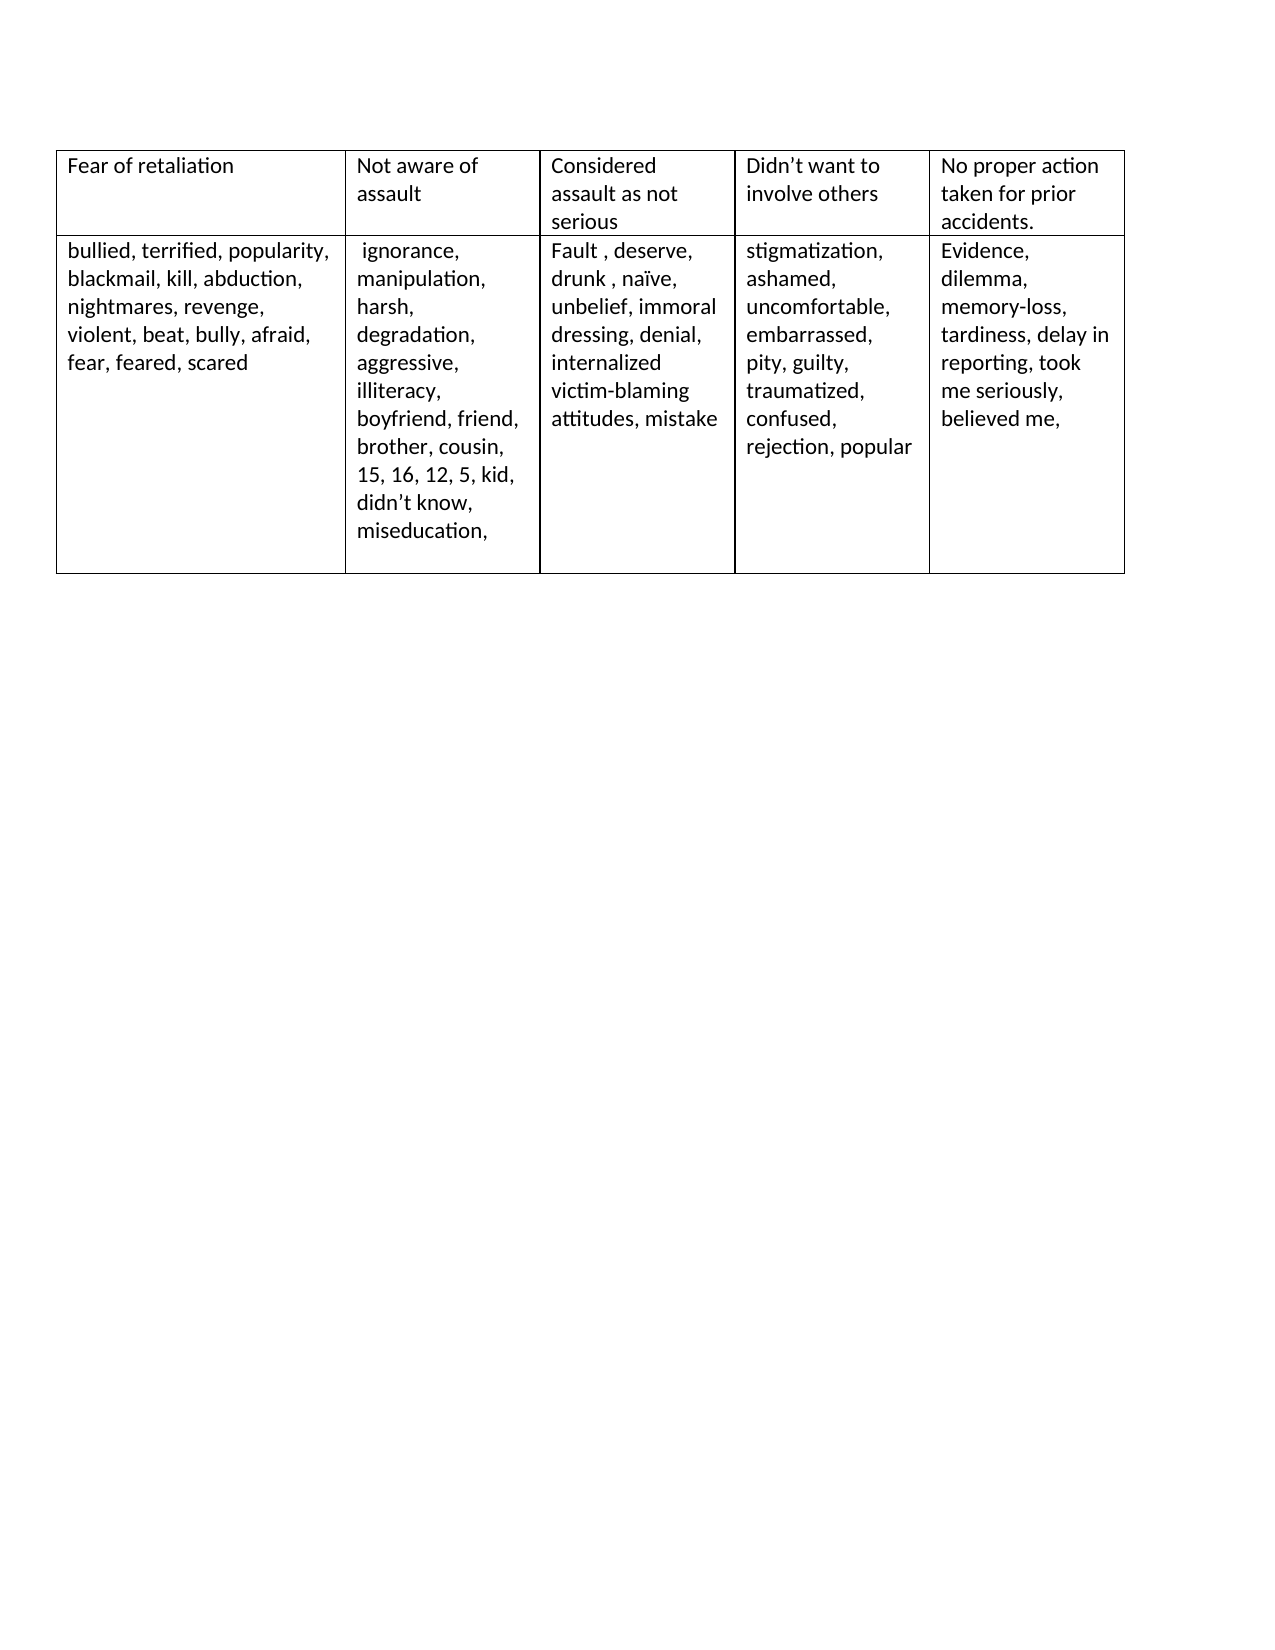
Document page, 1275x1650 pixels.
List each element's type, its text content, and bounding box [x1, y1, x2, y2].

table_header Considered assault as not serious [541, 151, 734, 235]
table_header Fear of retaliation [57, 151, 345, 235]
table_header Didn’t want to involve others [736, 151, 929, 235]
table_cell stigmatization, ashamed, uncomfortable, embarrassed, pity, guilty, traumatized, confused, rejection, popular [736, 236, 929, 572]
table_cell bullied, terrified, popularity, blackmail, kill, abduction, nightmares, revenge, violent, beat, bully, afraid, fear, feared, scared [57, 236, 345, 572]
table_cell ignorance, manipulation, harsh, degradation, aggressive, illiteracy, boyfriend, friend, brother, cousin, 15, 16, 12, 5, kid, didn’t know, miseducation, [346, 236, 539, 572]
table_cell Fault , deserve, drunk , naïve, unbelief, immoral dressing, denial, internalized victim-blaming attitudes, mistake [541, 236, 734, 572]
table_header No proper action taken for prior accidents. [930, 151, 1124, 235]
table_cell Evidence, dilemma, memory-loss, tardiness, delay in reporting, took me seriously, believed me, [930, 236, 1124, 572]
table_header Not aware of assault [346, 151, 539, 235]
